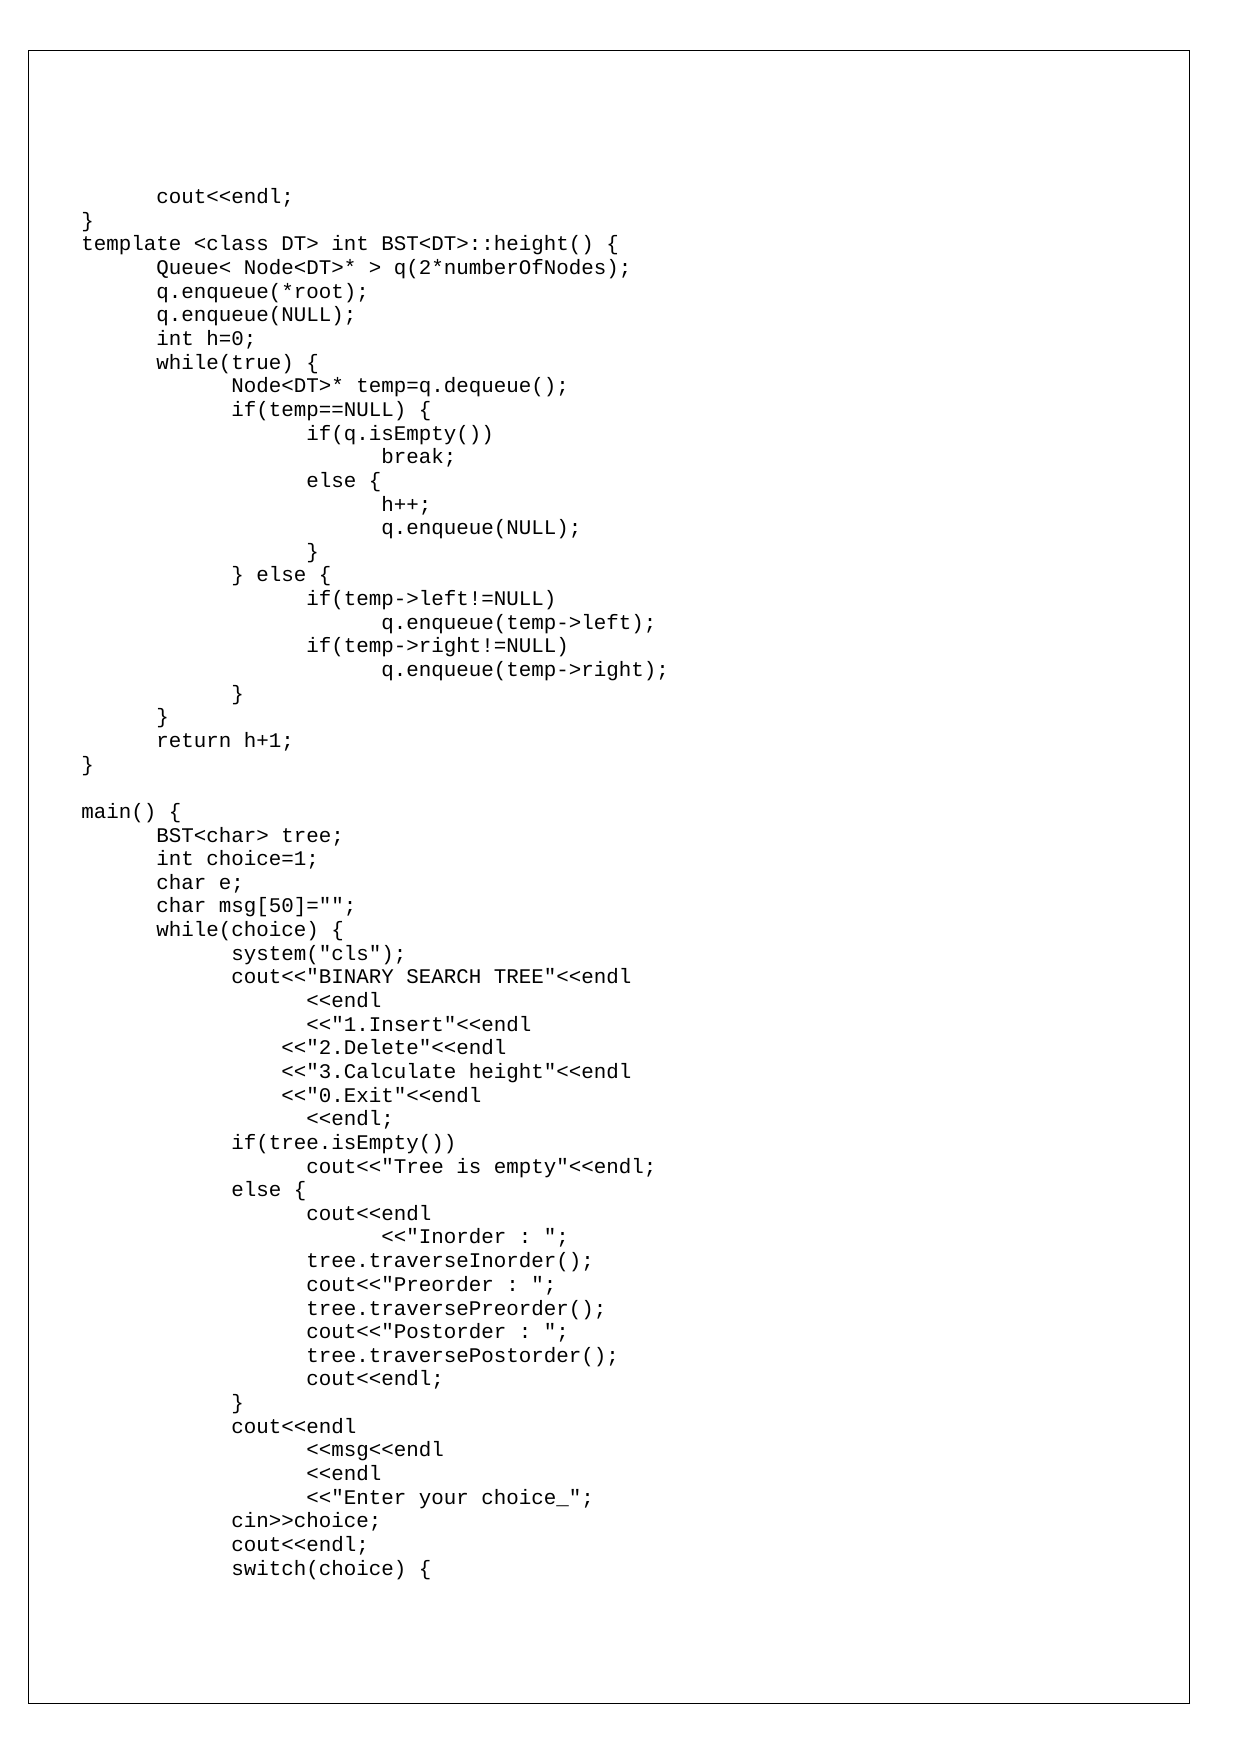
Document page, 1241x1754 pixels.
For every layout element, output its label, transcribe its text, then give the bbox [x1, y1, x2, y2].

subtitle } [81, 1392, 1090, 1416]
subtitle char msg[50]=""; [81, 896, 1090, 919]
subtitle } [81, 683, 1090, 706]
subtitle cout<<endl [81, 1203, 1090, 1227]
subtitle if(q.isEmpty()) [81, 423, 1090, 446]
subtitle break; [81, 446, 1090, 470]
subtitle tree.traversePreorder(); [81, 1297, 1090, 1321]
subtitle } [81, 210, 1090, 233]
subtitle switch(choice) { [81, 1558, 1090, 1581]
subtitle cout<<"Preorder : "; [81, 1274, 1090, 1297]
subtitle cout<<endl; [81, 1534, 1090, 1558]
subtitle else { [81, 1179, 1090, 1203]
subtitle <<msg<<endl [81, 1439, 1090, 1463]
subtitle cout<<endl; [81, 1368, 1090, 1392]
subtitle <<"3.Calculate height"<<endl [81, 1061, 1090, 1085]
subtitle <<endl; [81, 1108, 1090, 1132]
subtitle return h+1; [81, 730, 1090, 754]
subtitle <<"0.Exit"<<endl [81, 1085, 1090, 1108]
subtitle q.enqueue(*root); [81, 281, 1090, 304]
subtitle } [81, 541, 1090, 564]
subtitle Queue< Node<DT>* > q(2*numberOfNodes); [81, 257, 1090, 281]
subtitle if(temp==NULL) { [81, 399, 1090, 423]
subtitle system("cls"); [81, 943, 1090, 966]
subtitle <<"Enter your choice_"; [81, 1487, 1090, 1510]
subtitle <<"1.Insert"<<endl [81, 1014, 1090, 1037]
subtitle cout<<"Postorder : "; [81, 1321, 1090, 1345]
subtitle q.enqueue(NULL); [81, 304, 1090, 328]
subtitle <<"2.Delete"<<endl [81, 1037, 1090, 1061]
subtitle } [81, 706, 1090, 730]
subtitle cout<<endl [81, 1416, 1090, 1439]
subtitle if(temp->right!=NULL) [81, 635, 1090, 659]
subtitle cout<<"BINARY SEARCH TREE"<<endl [81, 966, 1090, 990]
subtitle tree.traverseInorder(); [81, 1250, 1090, 1274]
subtitle tree.traversePostorder(); [81, 1345, 1090, 1368]
subtitle int choice=1; [81, 848, 1090, 872]
subtitle } else { [81, 564, 1090, 588]
subtitle int h=0; [81, 328, 1090, 352]
subtitle else { [81, 470, 1090, 493]
subtitle while(choice) { [81, 919, 1090, 943]
subtitle template <class DT> int BST<DT>::height() { [81, 233, 1090, 257]
subtitle Node<DT>* temp=q.dequeue(); [81, 375, 1090, 399]
subtitle BST<char> tree; [81, 824, 1090, 848]
subtitle if(tree.isEmpty()) [81, 1132, 1090, 1156]
subtitle q.enqueue(temp->left); [81, 612, 1090, 635]
subtitle if(temp->left!=NULL) [81, 588, 1090, 612]
subtitle cout<<endl; [81, 186, 1090, 210]
subtitle main() { [81, 801, 1090, 824]
subtitle cout<<"Tree is empty"<<endl; [81, 1156, 1090, 1179]
subtitle <<endl [81, 1463, 1090, 1487]
subtitle q.enqueue(temp->right); [81, 659, 1090, 683]
subtitle <<"Inorder : "; [81, 1227, 1090, 1250]
subtitle q.enqueue(NULL); [81, 517, 1090, 541]
subtitle while(true) { [81, 352, 1090, 375]
subtitle char e; [81, 872, 1090, 896]
subtitle <<endl [81, 990, 1090, 1014]
subtitle cin>>choice; [81, 1510, 1090, 1534]
subtitle } [81, 754, 1090, 777]
subtitle h++; [81, 493, 1090, 517]
